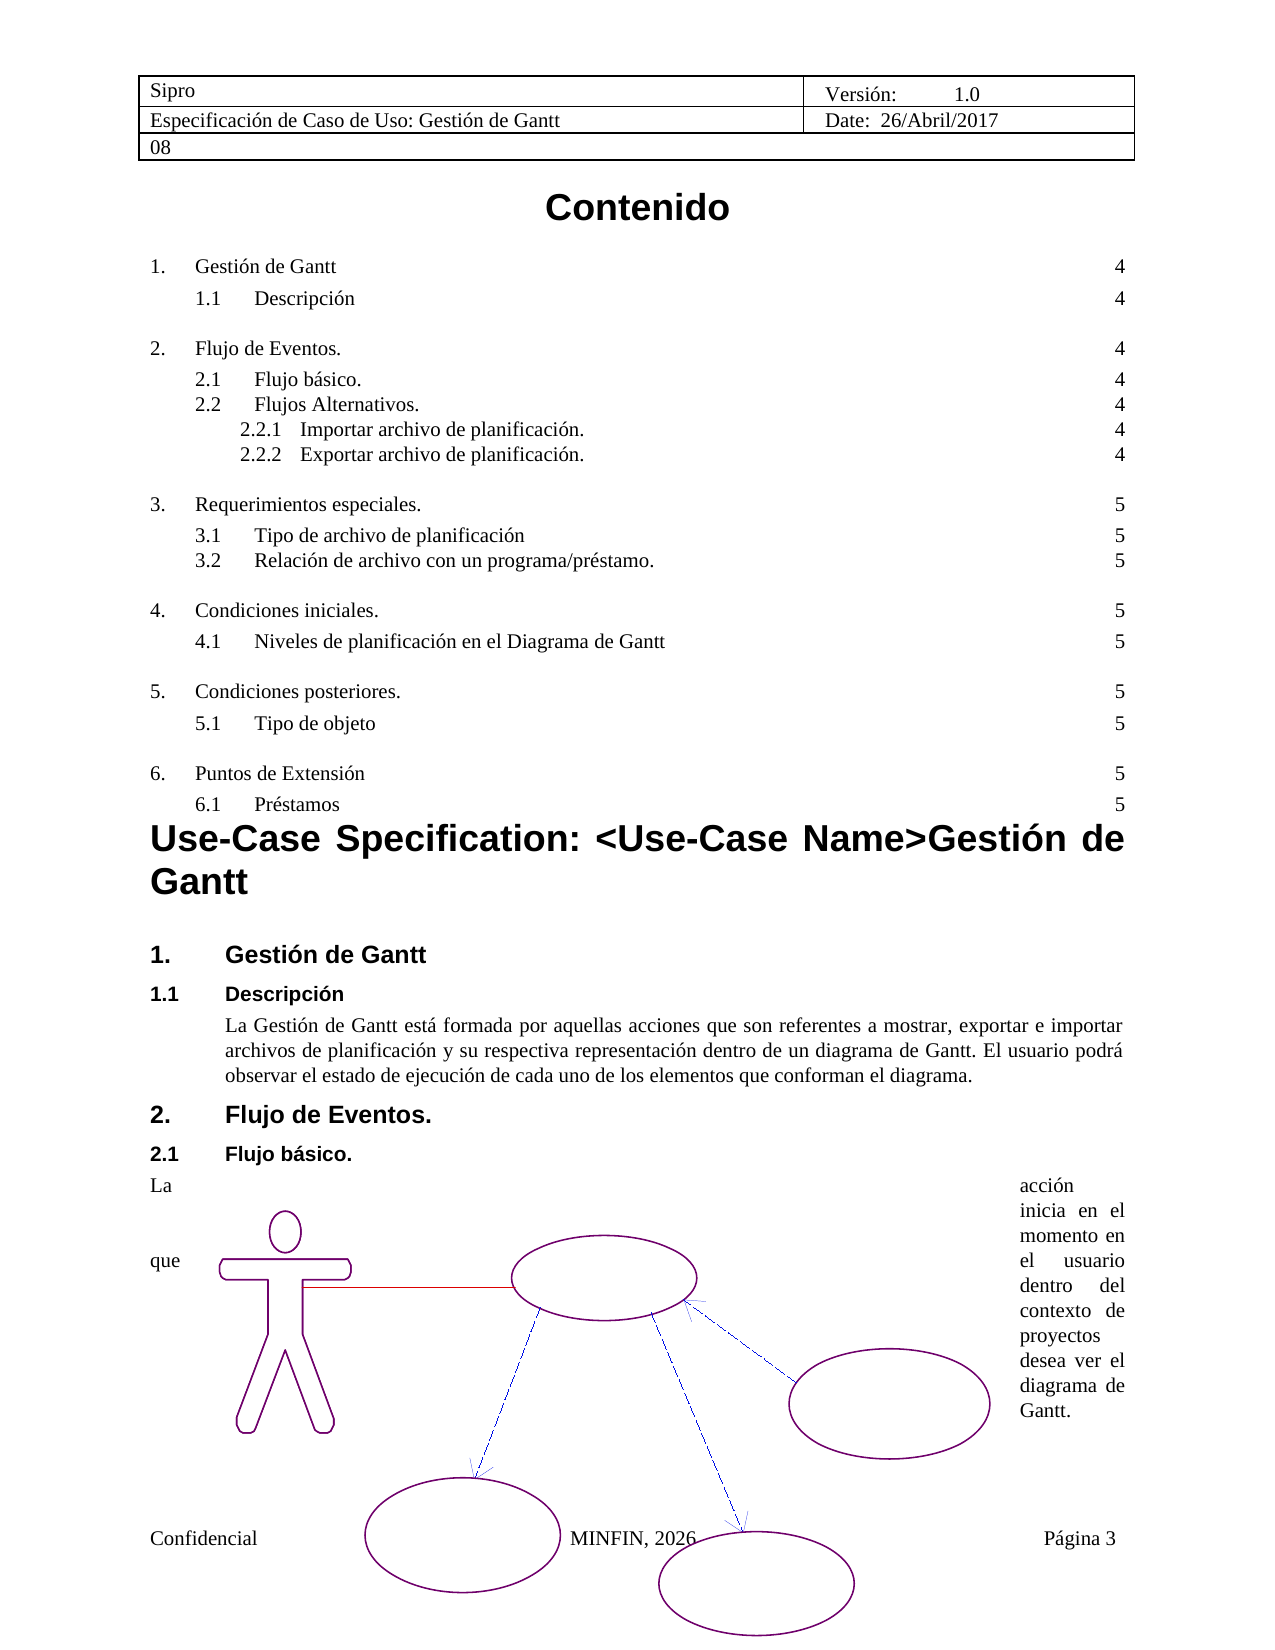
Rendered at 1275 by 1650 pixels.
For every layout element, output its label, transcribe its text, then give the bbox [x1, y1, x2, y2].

text 6. Puntos de Extensión 5 [150, 760, 1050, 785]
text 2.2 Flujos Alternativos. 4 [195, 391, 1050, 416]
subtitle Descripción [150, 981, 1125, 1006]
subtitle Flujo de Eventos. [150, 1100, 1125, 1128]
text 2. Flujo de Eventos. 4 [150, 335, 1050, 360]
text La Gestión de Gantt está formada por aquellas acciones que son referentes a mostrar, exportar e importar archivos de planificación y su respectiva representación dentro de un diagrama de Gantt. El usuario podrá observar el estado de ejecución de cada uno de los elementos que conforman el diagrama. [225, 1012, 1125, 1087]
subtitle Gestión de Gantt [150, 940, 1125, 968]
text 3.2 Relación de archivo con un programa/préstamo. 5 [195, 547, 1050, 572]
text 1.1 Descripción 4 [195, 285, 1050, 310]
title Contenido [150, 185, 1125, 228]
text 1. Gestión de Gantt 4 [150, 253, 1050, 278]
text 3.1 Tipo de archivo de planificación 5 [195, 522, 1050, 547]
text La acción inicia en el momento en que el usuario dentro del contexto de proyectos desea ver el diagrama de Gantt. [150, 1172, 1125, 1422]
text 5.1 Tipo de objeto 5 [195, 710, 1050, 735]
text 5. Condiciones posteriores. 5 [150, 678, 1050, 703]
text 4.1 Niveles de planificación en el Diagrama de Gantt 5 [195, 628, 1050, 653]
text 2.1 Flujo básico. 4 [195, 366, 1050, 391]
text 4. Condiciones iniciales. 5 [150, 597, 1050, 622]
text 2.2.1 Importar archivo de planificación. 4 [240, 416, 1125, 441]
subtitle Flujo básico. [150, 1141, 1125, 1166]
text 2.2.2 Exportar archivo de planificación. 4 [240, 441, 1125, 466]
text 6.1 Préstamos 5 [195, 791, 1050, 816]
text 3. Requerimientos especiales. 5 [150, 491, 1050, 516]
title Especificación de Caso de Uso: Gestión de Gantt [150, 816, 1125, 902]
